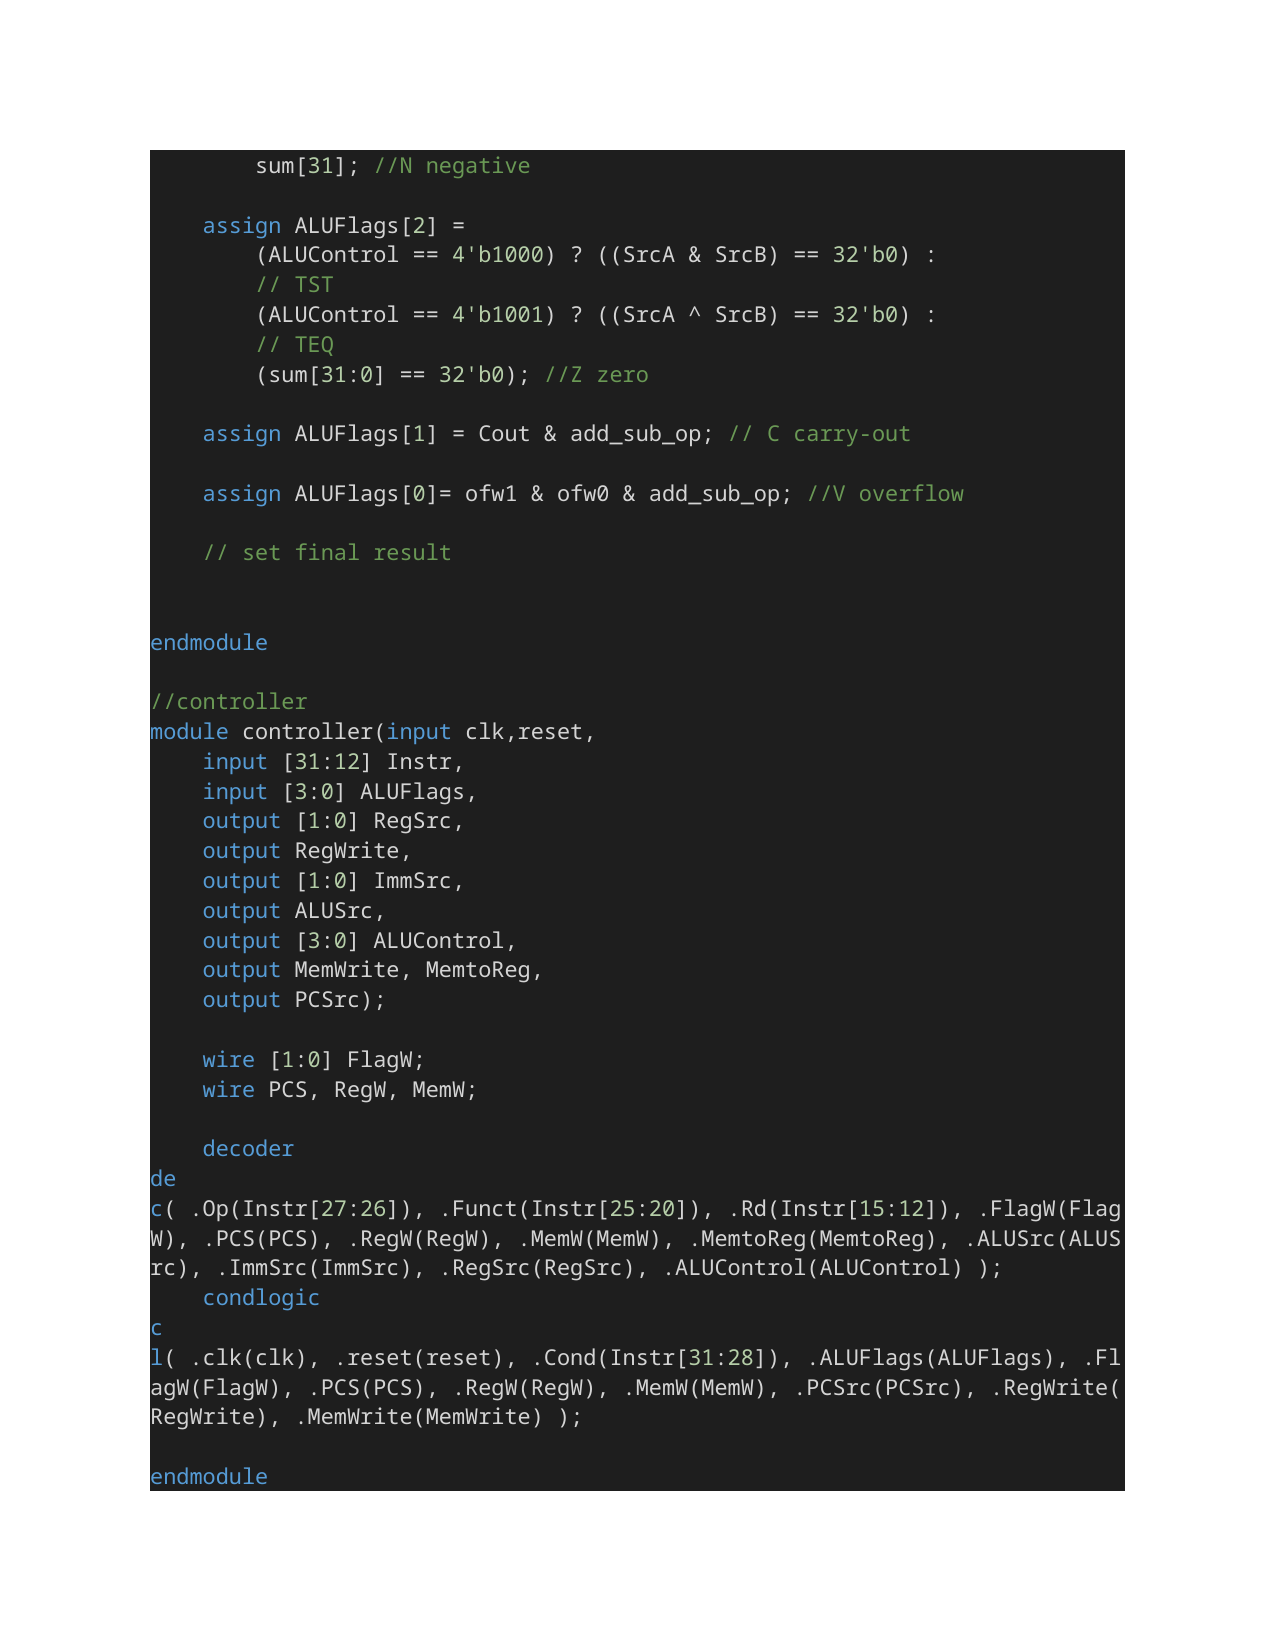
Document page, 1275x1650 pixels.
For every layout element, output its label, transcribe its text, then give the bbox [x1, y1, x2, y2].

text assign ALUFlags[2] = [150, 209, 1125, 239]
text input [3:0] ALUFlags, [150, 776, 1125, 805]
text // TEQ [150, 329, 1125, 358]
text assign ALUFlags[1] = Cout & add_sub_op; // C carry-out [150, 418, 1125, 448]
text wire PCS, RegW, MemW; [150, 1073, 1125, 1103]
text output [3:0] ALUControl, [150, 924, 1125, 954]
text // set final result [150, 537, 1125, 567]
text module controller(input clk,reset, [150, 716, 1125, 746]
text assign ALUFlags[0]= ofw1 & ofw0 & add_sub_op; //V overflow [150, 478, 1125, 507]
text condlogic cl( .clk(clk), .reset(reset), .Cond(Instr[31:28]), .ALUFlags(ALUFlags), .FlagW(FlagW), .PCS(PCS), .RegW(RegW), .MemW(MemW), .PCSrc(PCSrc), .RegWrite(RegWrite), .MemWrite(MemWrite) ); [150, 1282, 1125, 1431]
text decoder dec( .Op(Instr[27:26]), .Funct(Instr[25:20]), .Rd(Instr[15:12]), .FlagW(FlagW), .PCS(PCS), .RegW(RegW), .MemW(MemW), .MemtoReg(MemtoReg), .ALUSrc(ALUSrc), .ImmSrc(ImmSrc), .RegSrc(RegSrc), .ALUControl(ALUControl) ); [150, 1133, 1125, 1282]
text input [31:12] Instr, [150, 746, 1125, 776]
text output ALUSrc, [150, 895, 1125, 924]
text // TST [150, 269, 1125, 299]
text (sum[31:0] == 32'b0); //Z zero [150, 358, 1125, 388]
text (ALUControl == 4'b1000) ? ((SrcA & SrcB) == 32'b0) : [150, 239, 1125, 269]
text output PCSrc); [150, 984, 1125, 1014]
text output [1:0] RegSrc, [150, 805, 1125, 835]
text output [1:0] ImmSrc, [150, 865, 1125, 895]
text endmodule [150, 627, 1125, 656]
text wire [1:0] FlagW; [150, 1044, 1125, 1073]
text (ALUControl == 4'b1001) ? ((SrcA ^ SrcB) == 32'b0) : [150, 299, 1125, 329]
text sum[31]; //N negative [150, 150, 1125, 180]
text //controller [150, 686, 1125, 716]
text output RegWrite, [150, 835, 1125, 865]
text endmodule [150, 1461, 1125, 1491]
text output MemWrite, MemtoReg, [150, 954, 1125, 984]
